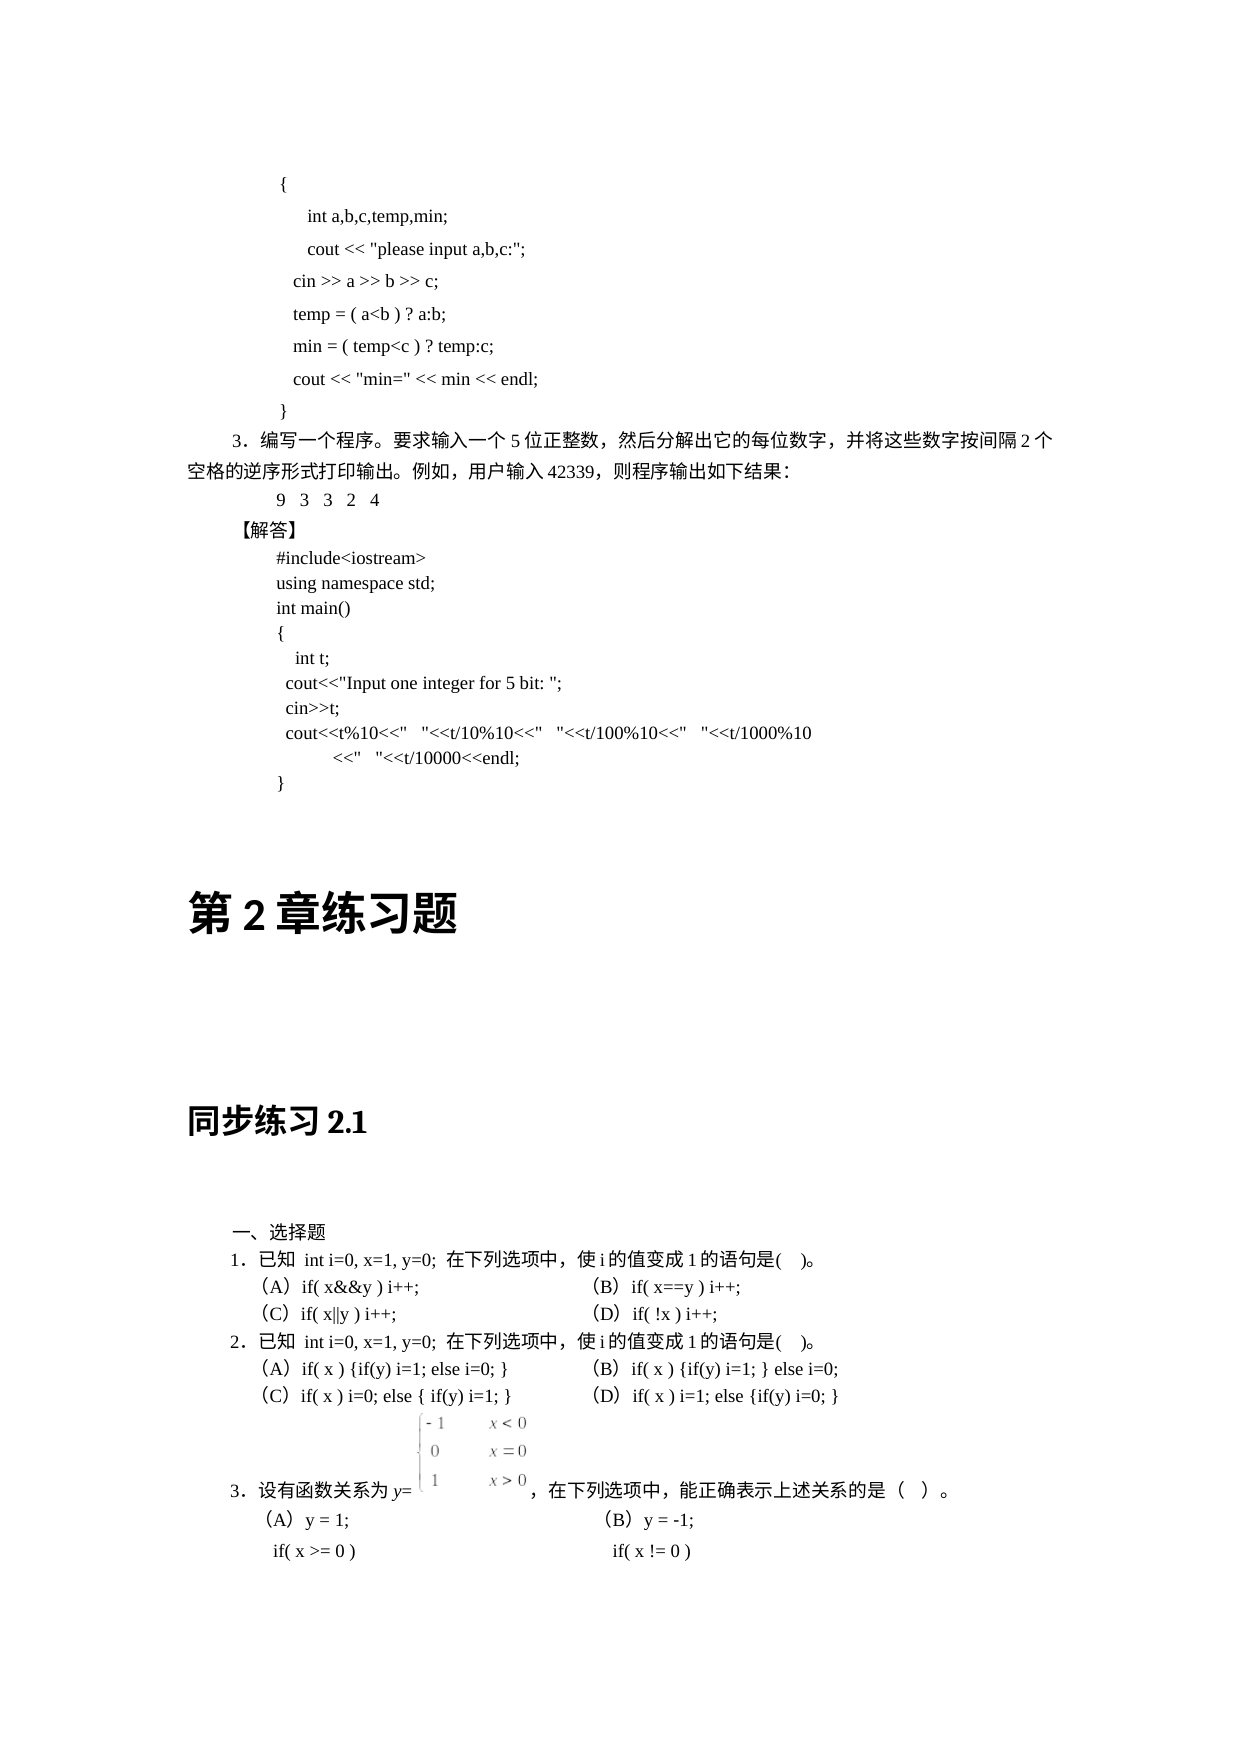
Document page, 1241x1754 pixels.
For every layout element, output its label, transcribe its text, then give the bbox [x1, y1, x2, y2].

text 【解答】 [187, 516, 1053, 543]
text 3．设有函数关系为y=，在下列选项中，能正确表示上述关系的是（ ）。 [187, 1408, 1053, 1502]
text 2．已知 int i=0, x=1, y=0; 在下列选项中，使i的值变成1的语句是( )。 [187, 1326, 1053, 1353]
text { [187, 162, 1053, 194]
text cin>>t; [187, 693, 1053, 718]
text } [187, 389, 1053, 422]
text { [187, 618, 1053, 643]
text cout << "min=" << min << endl; [187, 357, 1053, 389]
text cin >> a >> b >> c; [187, 259, 1053, 292]
text （C）if( x ) i=0; else { if(y) i=1; } （D）if( x ) i=1; else {if(y) i=0; } [187, 1381, 1053, 1408]
text <<" "<<t/10000<<endl; [187, 743, 1053, 768]
text 9 3 3 2 4 [187, 484, 1053, 516]
text cout<<t%10<<" "<<t/10%10<<" "<<t/100%10<<" "<<t/1000%10 [187, 718, 1053, 743]
text cout << "please input a,b,c:"; [187, 227, 1053, 259]
subtitle 同步练习2.1 [187, 1087, 1053, 1152]
text int main() [187, 593, 1053, 618]
text 1．已知 int i=0, x=1, y=0; 在下列选项中，使i的值变成1的语句是( )。 [187, 1245, 1053, 1272]
text #include<iostream> [187, 543, 1053, 568]
text int t; [187, 643, 1053, 668]
text （A）if( x&&y ) i++; （B）if( x==y ) i++; [187, 1272, 1053, 1299]
text 3．编写一个程序。要求输入一个5位正整数，然后分解出它的每位数字，并将这些数字按间隔2个空格的逆序形式打印输出。例如，用户输入42339，则程序输出如下结果： [187, 422, 1053, 484]
text （C）if( x||y ) i++; （D）if( !x ) i++; [187, 1299, 1053, 1326]
text temp = ( a<b ) ? a:b; [187, 292, 1053, 324]
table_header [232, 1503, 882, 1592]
text 一、选择题 [187, 1214, 1053, 1245]
subtitle 第2章练习题 [187, 861, 1053, 959]
text } [187, 768, 1053, 793]
text （A）if( x ) {if(y) i=1; else i=0; } （B）if( x ) {if(y) i=1; } else i=0; [187, 1353, 1053, 1381]
text min = ( temp<c ) ? temp:c; [187, 324, 1053, 357]
text cout<<"Input one integer for 5 bit: "; [187, 668, 1053, 693]
text using namespace std; [187, 568, 1053, 593]
text int a,b,c,temp,min; [187, 194, 1053, 227]
